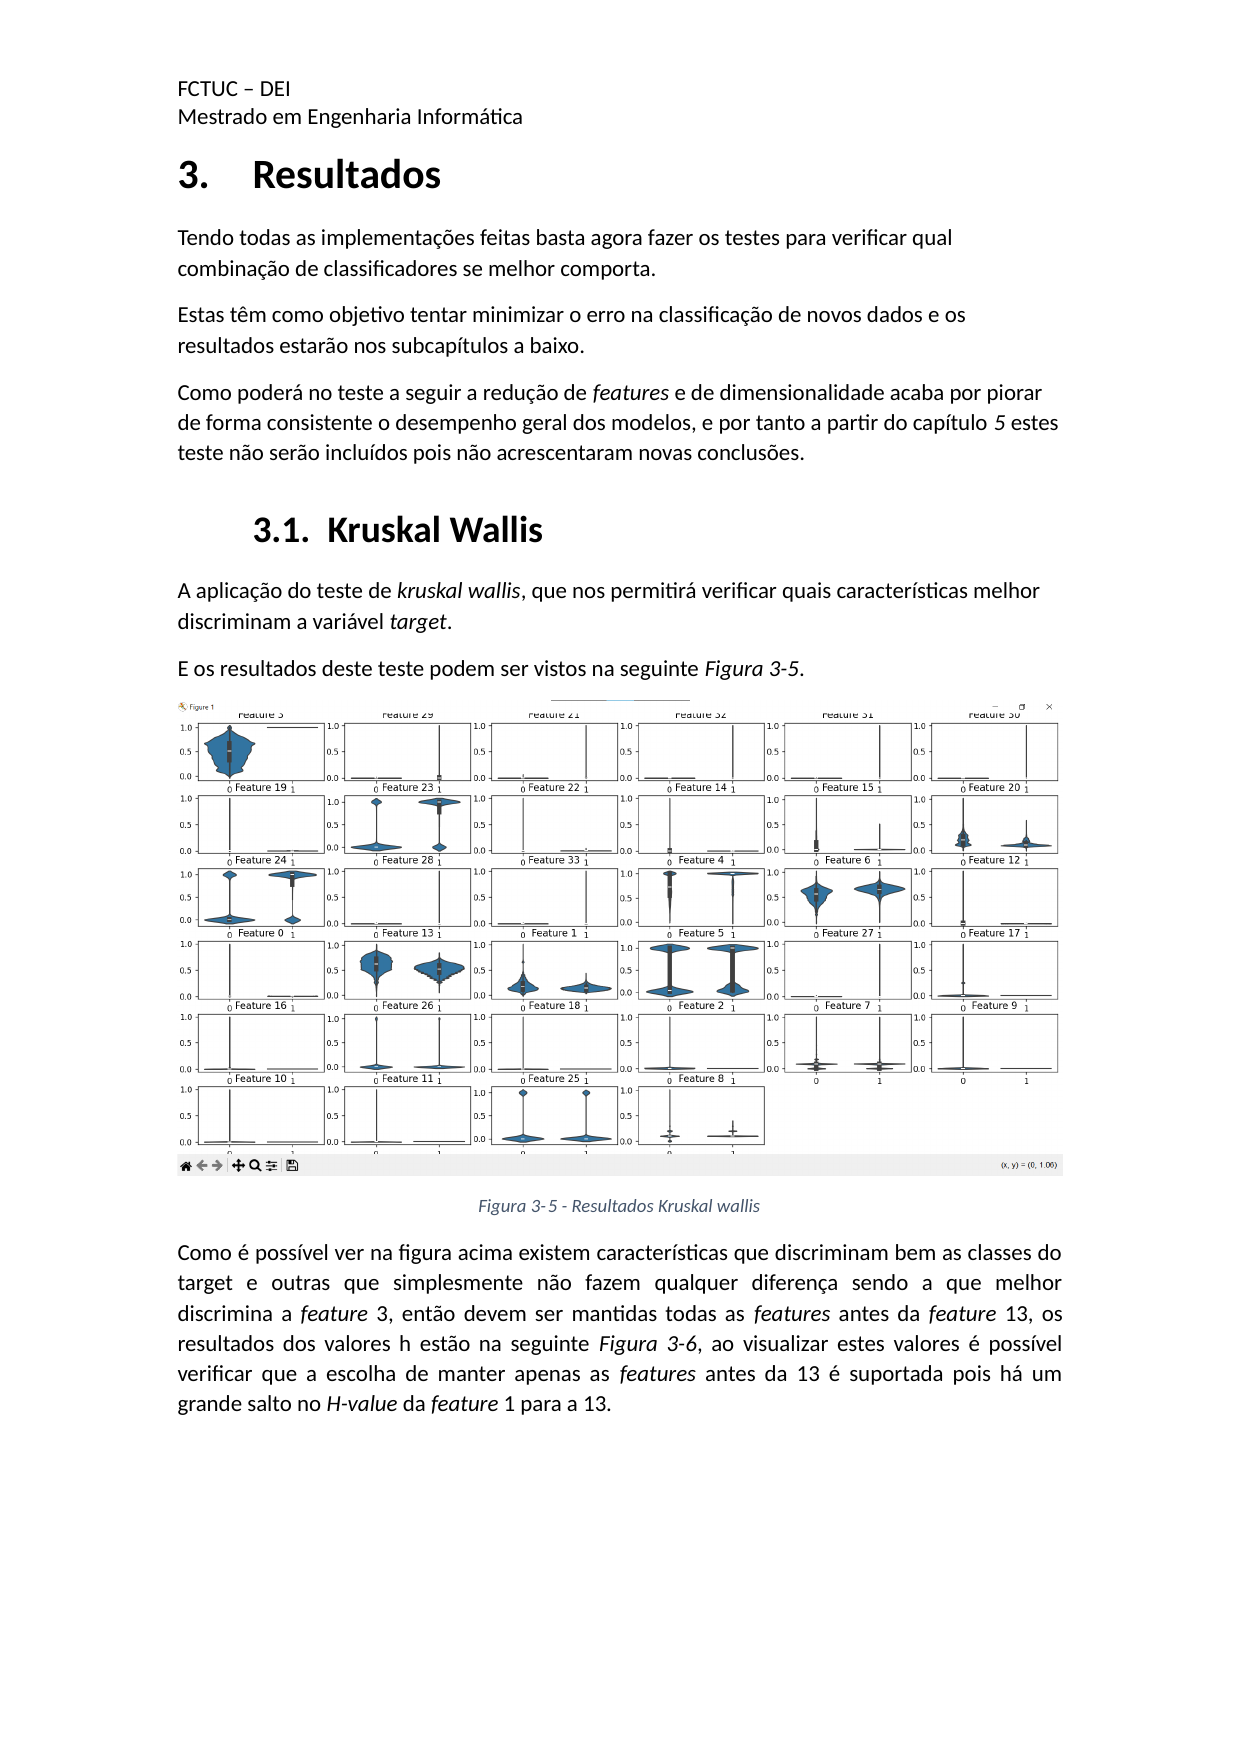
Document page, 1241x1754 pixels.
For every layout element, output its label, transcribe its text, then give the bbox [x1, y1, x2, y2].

subtitle Resultados [177, 148, 1063, 198]
subtitle Kruskal Wallis [252, 506, 1063, 552]
text Tendo todas as implementações feitas basta agora fazer os testes para verificar qual combinação de classificadores se melhor comporta. [177, 223, 1063, 282]
picture [177, 700, 1063, 1176]
text Como poderá no teste a seguir a redução de features e de dimensionalidade acaba por piorar de forma consistente o desempenho geral dos modelos, e por tanto a partir do capítulo 5 estes teste não serão incluídos pois não acrescentaram novas conclusões. [177, 378, 1063, 466]
text A aplicação do teste de kruskal wallis, que nos permitirá verificar quais características melhor discriminam a variável target. [177, 577, 1063, 635]
text Estas têm como objetivo tentar minimizar o erro na classificação de novos dados e os resultados estarão nos subcapítulos a baixo. [177, 301, 1063, 359]
